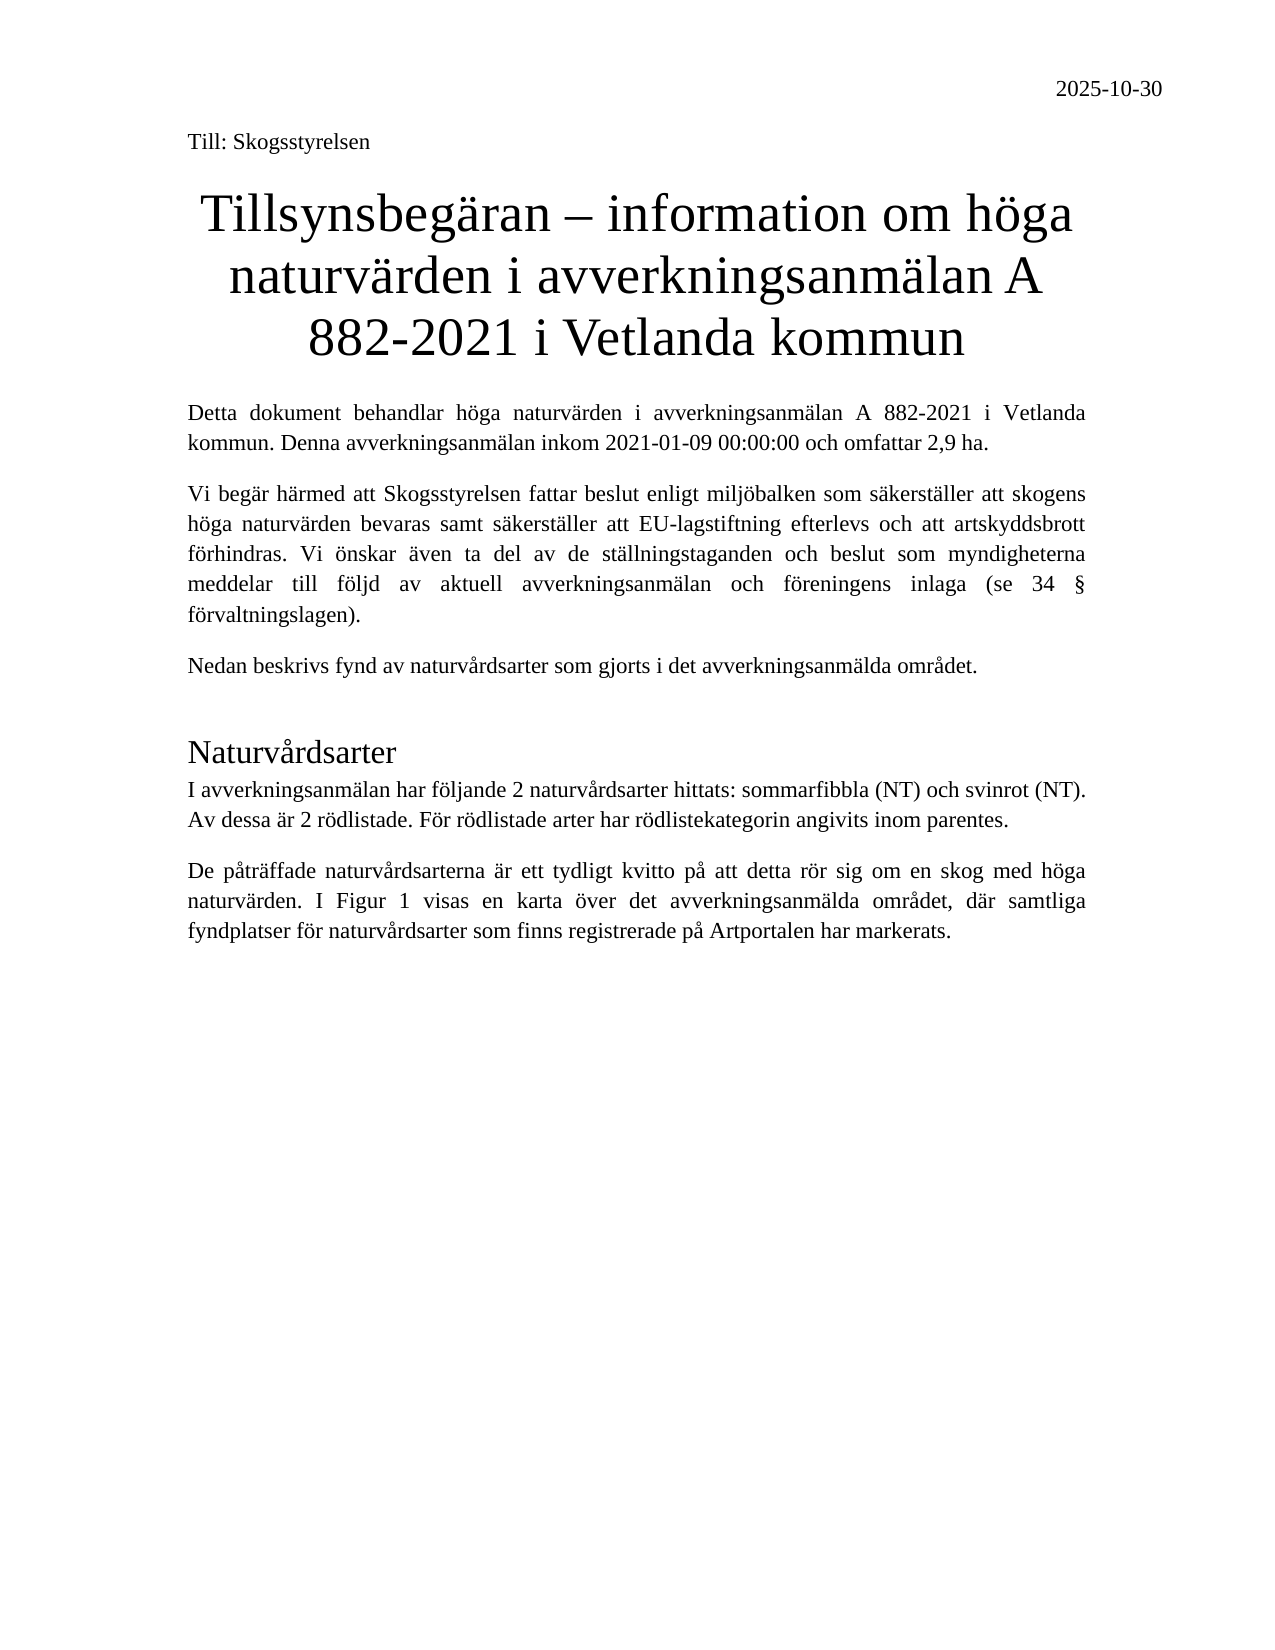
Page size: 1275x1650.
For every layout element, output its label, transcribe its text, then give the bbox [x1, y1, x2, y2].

text Detta dokument behandlar höga naturvärden i avverkningsanmälan A 882-2021 i Vetlanda kommun. Denna avverkningsanmälan inkom 2021-01-09 00:00:00 och omfattar 2,9 ha. [187, 398, 1087, 455]
title Tillsynsbegäran – information om höga naturvärden i avverkningsanmälan A 882-2021 i Vetlanda kommun [187, 180, 1087, 367]
subtitle Naturvårdsarter [187, 732, 1087, 770]
text Vi begär härmed att Skogsstyrelsen fattar beslut enligt miljöbalken som säkerställer att skogens höga naturvärden bevaras samt säkerställer att EU-lagstiftning efterlevs och att artskyddsbrott förhindras. Vi önskar även ta del av de ställningstaganden och beslut som myndigheterna meddelar till följd av aktuell avverkningsanmälan och föreningens inlaga (se 34 § förvaltningslagen). [187, 480, 1087, 627]
text De påträffade naturvårdsarterna är ett tydligt kvitto på att detta rör sig om en skog med höga naturvärden. I Figur 1 visas en karta över det avverkningsanmälda området, där samtliga fyndplatser för naturvårdsarter som finns registrerade på Artportalen har markerats. [187, 857, 1087, 944]
text I avverkningsanmälan har följande 2 naturvårdsarter hittats: sommarfibbla (NT) och svinrot (NT). Av dessa är 2 rödlistade. För rödlistade arter har rödlistekategorin angivits inom parentes. [187, 776, 1087, 832]
text Nedan beskrivs fynd av naturvårdsarter som gjorts i det avverkningsanmälda området. [187, 652, 1087, 678]
